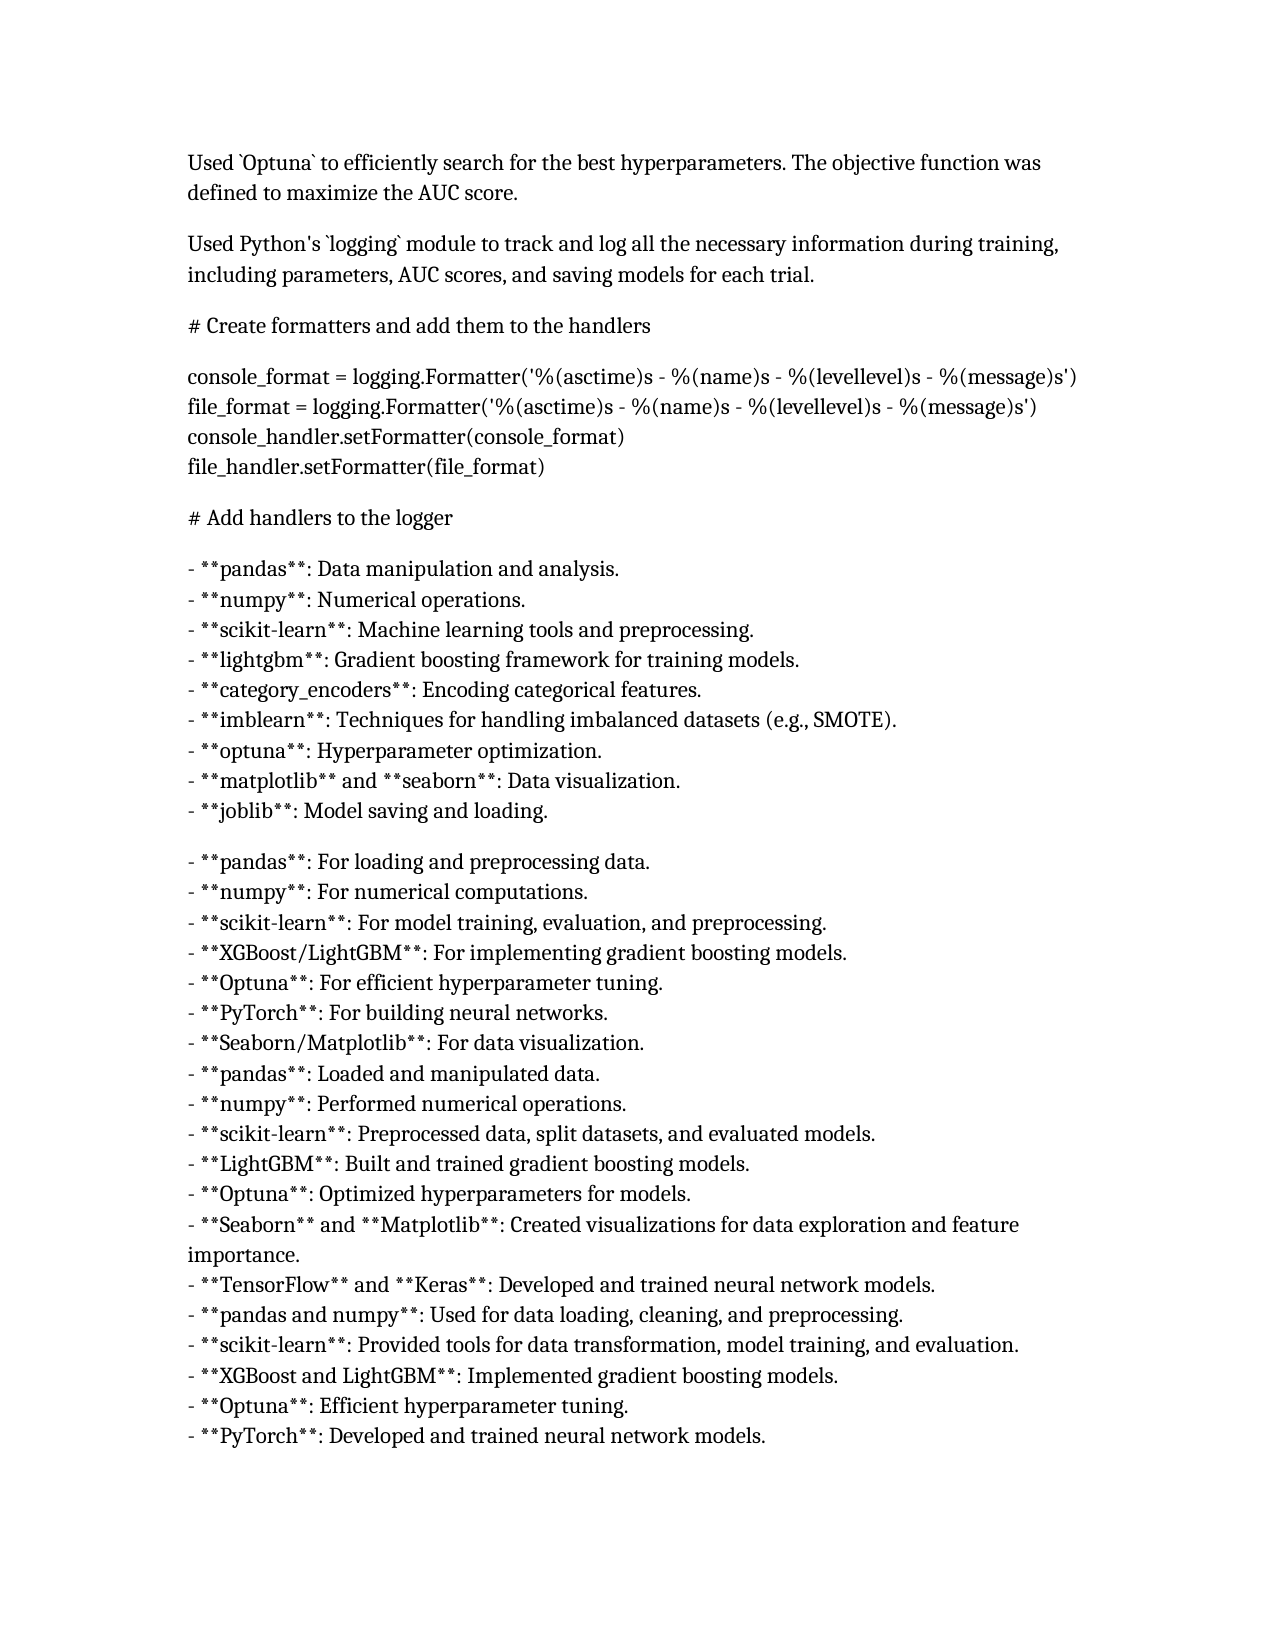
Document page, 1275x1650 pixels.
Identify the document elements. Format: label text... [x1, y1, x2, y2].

text # Create formatters and add them to the handlers [187, 312, 1087, 339]
text Used `Optuna` to efficiently search for the best hyperparameters. The objective function was defined to maximize the AUC score. [187, 150, 1087, 207]
text Used Python's `logging` module to track and log all the necessary information during training, including parameters, AUC scores, and saving models for each trial. [187, 231, 1087, 288]
text - **pandas**: Data manipulation and analysis. - **numpy**: Numerical operations. - **scikit-learn**: Machine learning tools and preprocessing. - **lightgbm**: Gradient boosting framework for training models. - **category_encoders**: Encoding categorical features. - **imblearn**: Techniques for handling imbalanced datasets (e.g., SMOTE). - **optuna**: Hyperparameter optimization. - **matplotlib** and **seaborn**: Data visualization. - **joblib**: Model saving and loading. [187, 556, 1087, 824]
text console_format = logging.Formatter('%(asctime)s - %(name)s - %(levellevel)s - %(message)s') file_format = logging.Formatter('%(asctime)s - %(name)s - %(levellevel)s - %(message)s') console_handler.setFormatter(console_format) file_handler.setFormatter(file_format) [187, 363, 1087, 481]
text # Add handlers to the logger [187, 505, 1087, 532]
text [187, 849, 1087, 1449]
